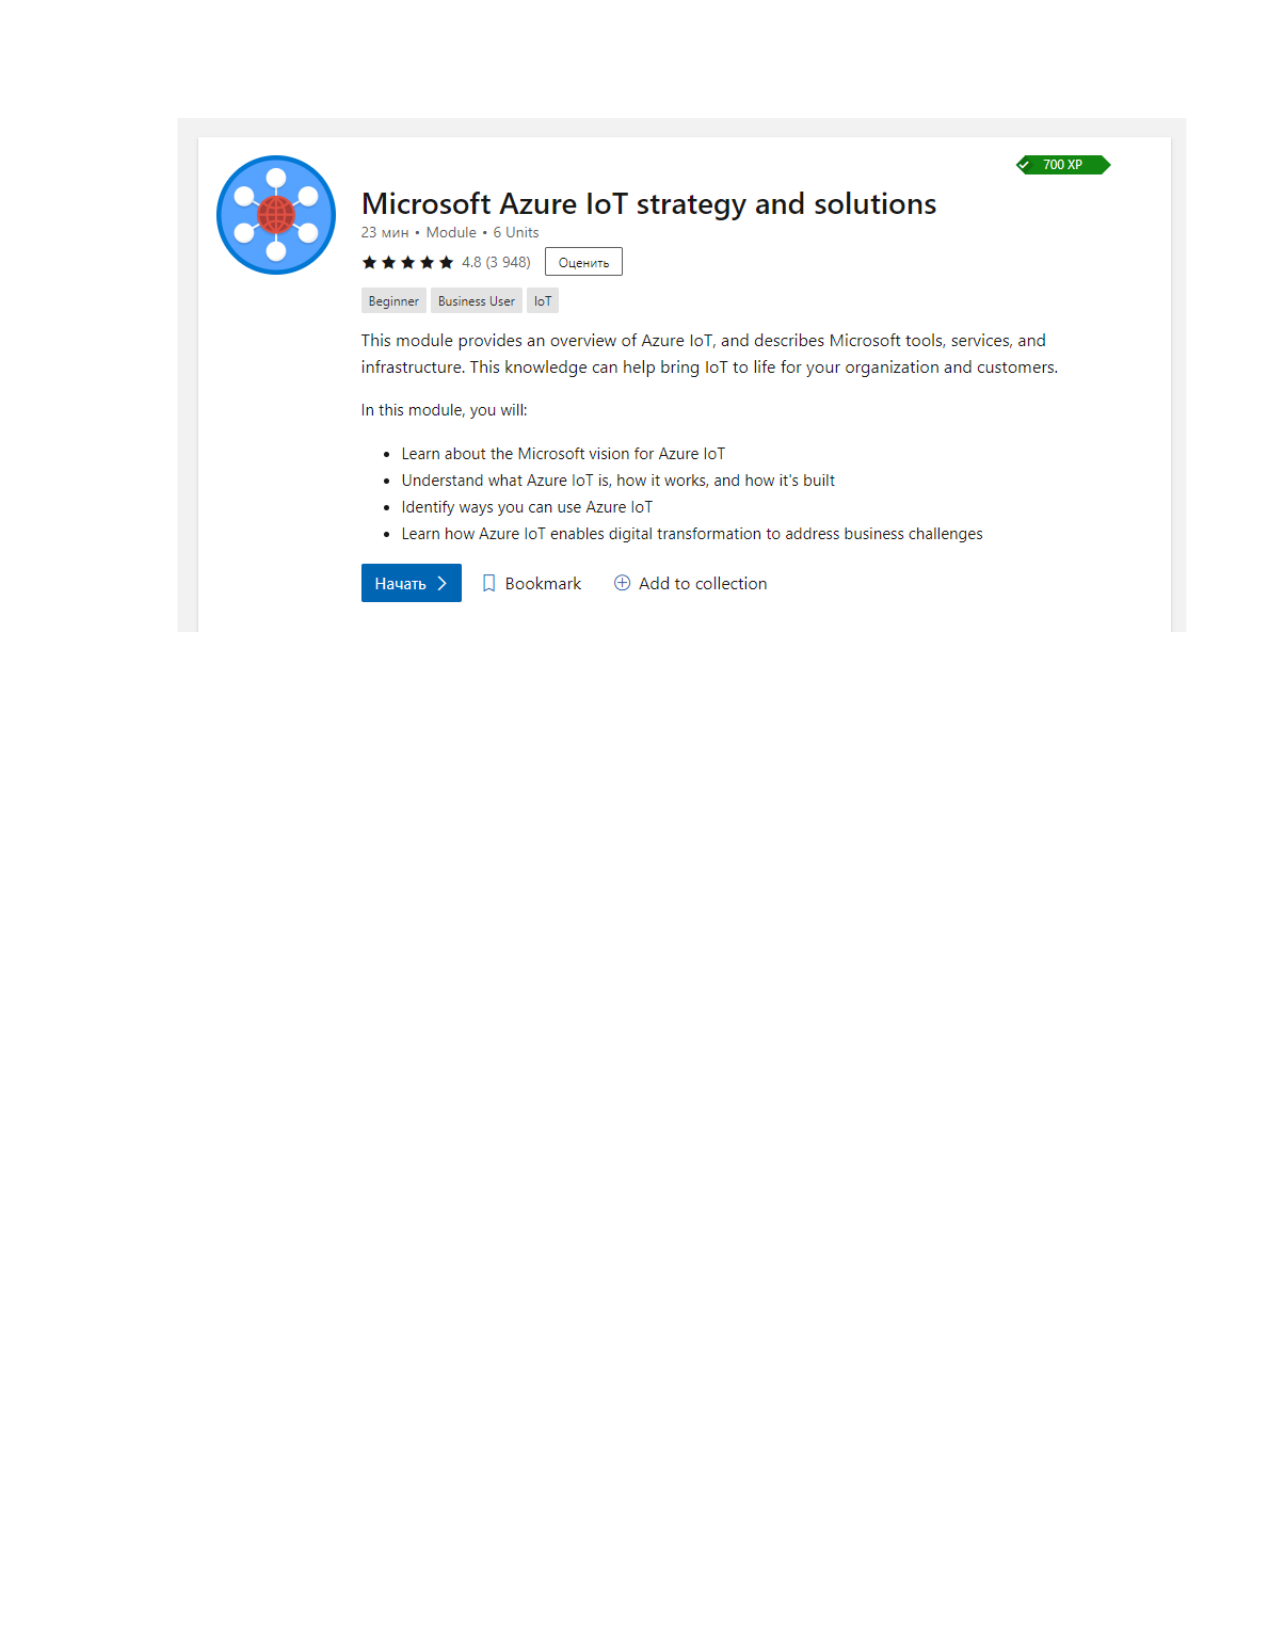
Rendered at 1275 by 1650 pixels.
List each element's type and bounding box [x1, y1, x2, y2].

picture [177, 118, 1187, 632]
